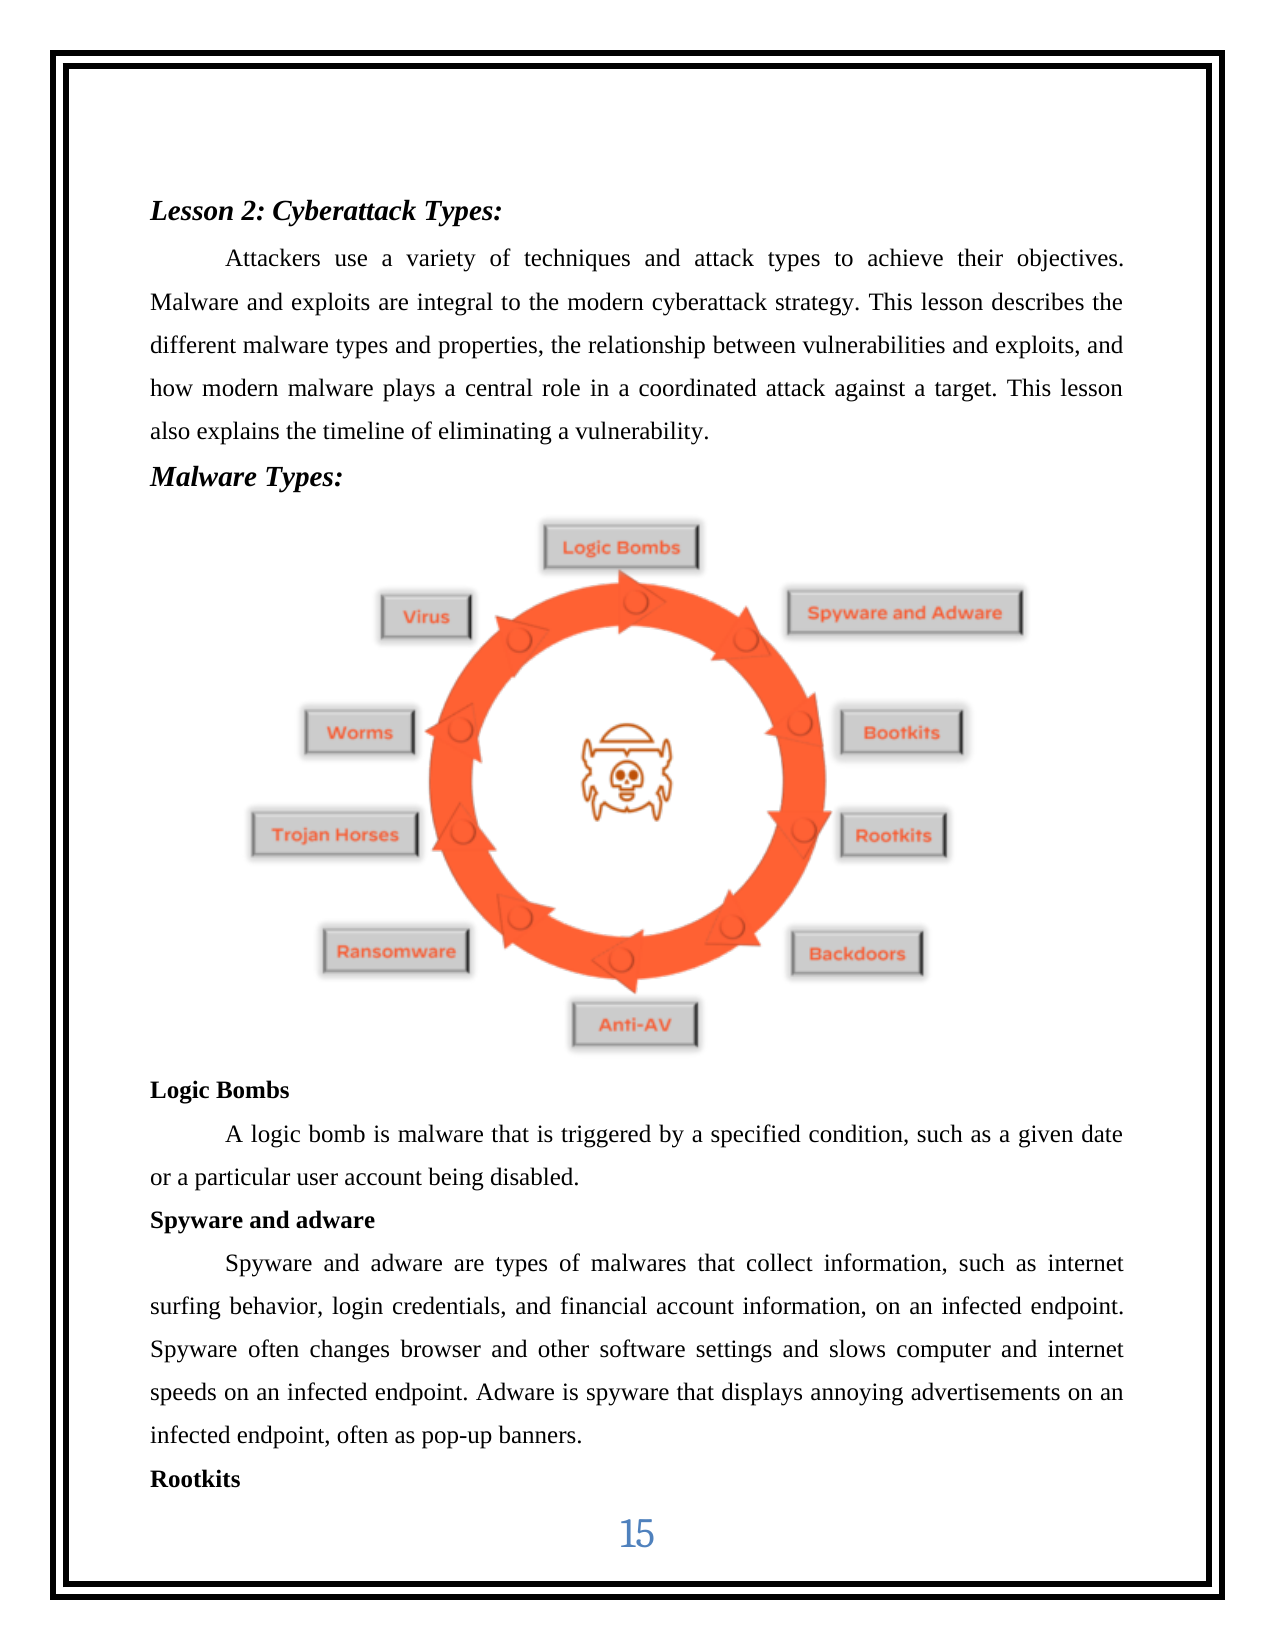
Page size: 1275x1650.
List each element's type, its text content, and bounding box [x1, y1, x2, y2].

text Lesson 2: Cyberattack Types: [150, 193, 1125, 227]
text Rootkits [150, 1464, 1125, 1492]
picture [237, 509, 1038, 1063]
text Logic Bombs [150, 1076, 1125, 1104]
text Attackers use a variety of techniques and attack types to achieve their objectives. Malware and exploits are integral to the modern cyberattack strategy. This lesson describes the different malware types and properties, the relationship between vulnerabilities and exploits, and how modern malware plays a central role in a coordinated attack against a target. This lesson also explains the timeline of eliminating a vulnerability. [150, 243, 1125, 445]
text A logic bomb is malware that is triggered by a specified condition, such as a given date or a particular user account being disabled. [150, 1119, 1125, 1191]
text Spyware and adware are types of malwares that collect information, such as internet surfing behavior, login credentials, and financial account information, on an infected endpoint. Spyware often changes browser and other software settings and slows computer and internet speeds on an infected endpoint. Adware is spyware that displays annoying advertisements on an infected endpoint, often as pop-up banners. [150, 1248, 1125, 1449]
text Malware Types: [150, 459, 1125, 493]
text Spyware and adware [150, 1205, 1125, 1234]
